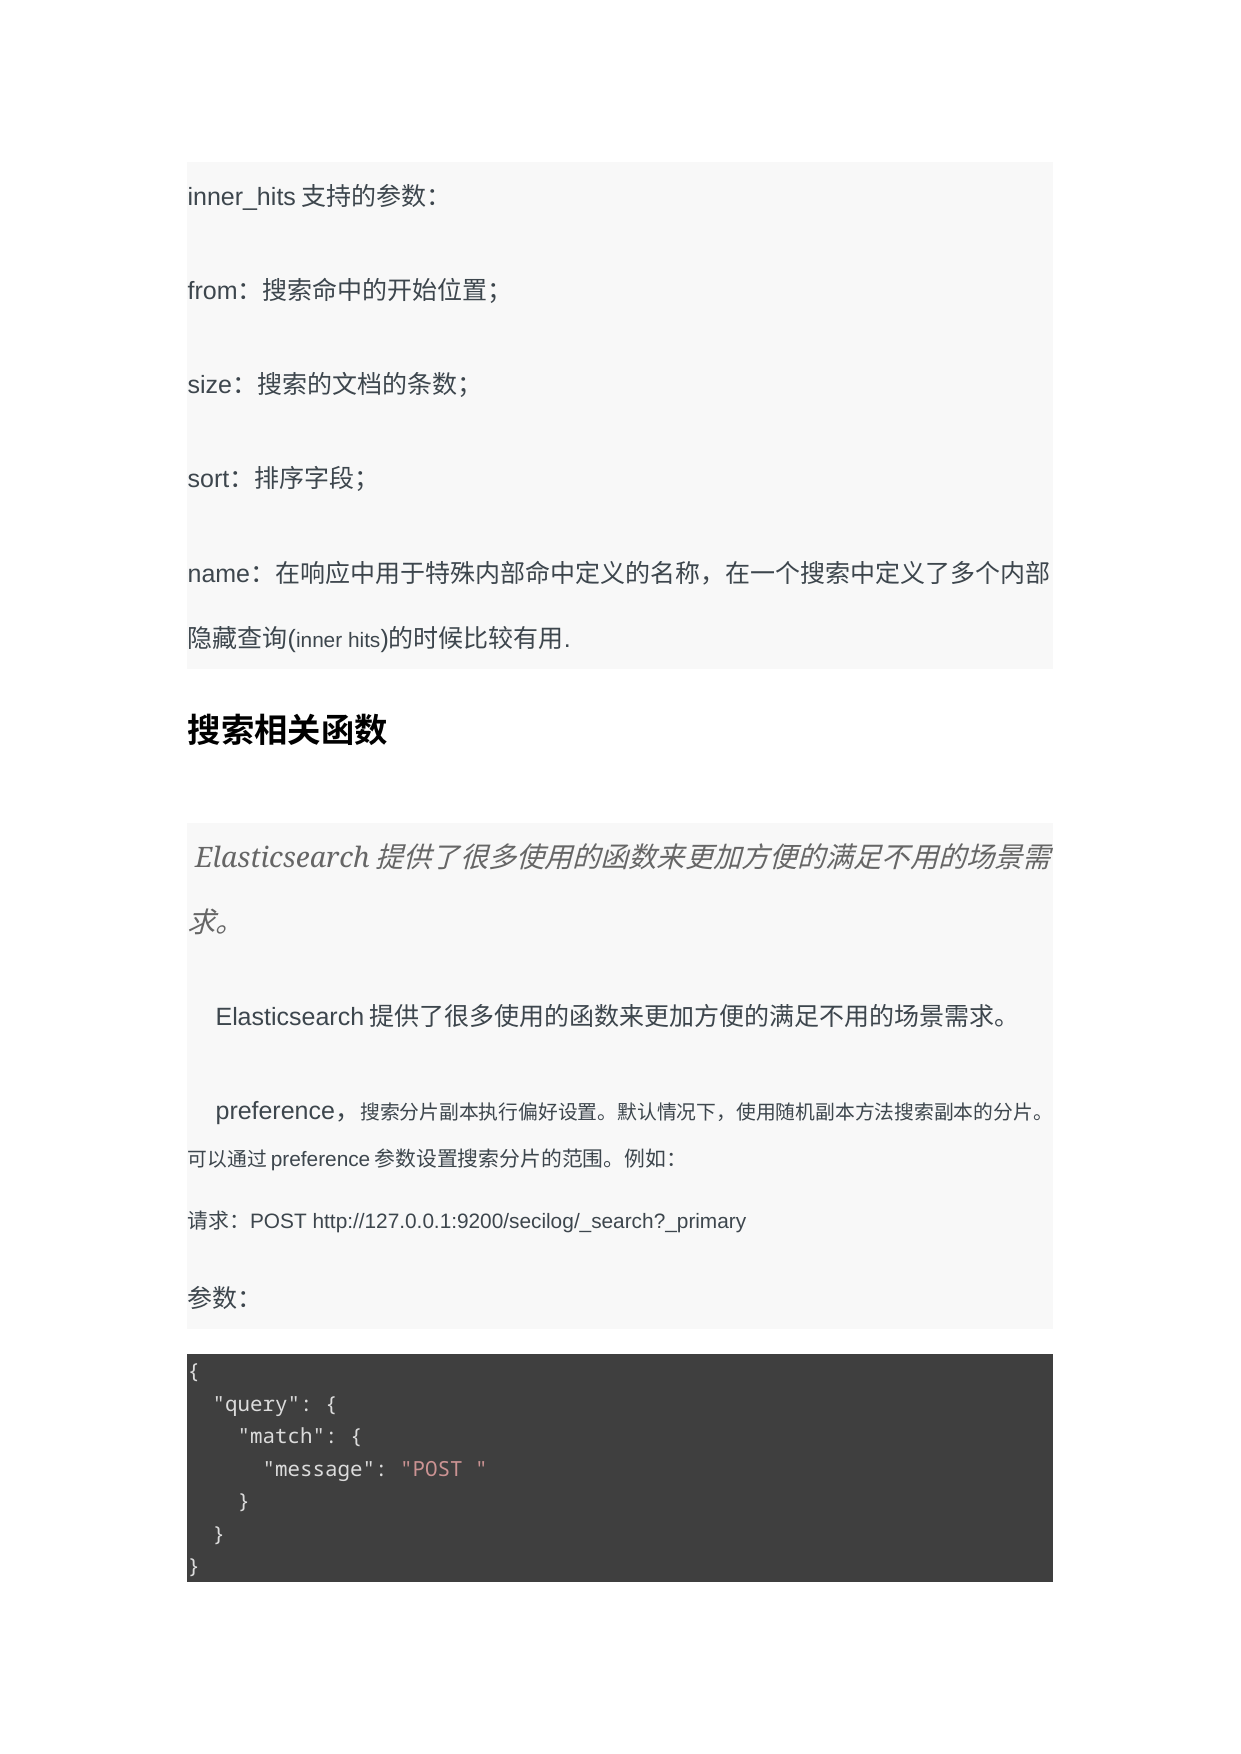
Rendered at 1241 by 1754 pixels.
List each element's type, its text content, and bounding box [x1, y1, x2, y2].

text from：搜索命中的开始位置； [187, 256, 1053, 321]
text inner_hits支持的参数： [187, 162, 1053, 227]
text Elasticsearch提供了很多使用的函数来更加方便的满足不用的场景需求。 [187, 823, 1053, 953]
text } [187, 1517, 1053, 1549]
text { [187, 1354, 1053, 1387]
text size：搜索的文档的条数； [187, 350, 1053, 415]
text preference，搜索分片副本执行偏好设置。默认情况下，使用随机副本方法搜索副本的分片。可以通过preference参数设置搜索分片的范围。例如： [187, 1076, 1053, 1174]
text "message": "POST " [187, 1452, 1053, 1484]
text name：在响应中用于特殊内部命中定义的名称，在一个搜索中定义了多个内部隐藏查询(inner hits)的时候比较有用. [187, 539, 1053, 669]
text } [187, 1549, 1053, 1582]
subtitle 搜索相关函数 [187, 696, 1053, 761]
text 参数： [187, 1264, 1053, 1329]
text } [187, 1484, 1053, 1517]
text "match": { [187, 1419, 1053, 1452]
text 请求：POST http://127.0.0.1:9200/secilog/_search?_primary [187, 1203, 1053, 1235]
text sort：排序字段； [187, 444, 1053, 509]
text Elasticsearch提供了很多使用的函数来更加方便的满足不用的场景需求。 [187, 982, 1053, 1047]
text "query": { [187, 1387, 1053, 1419]
